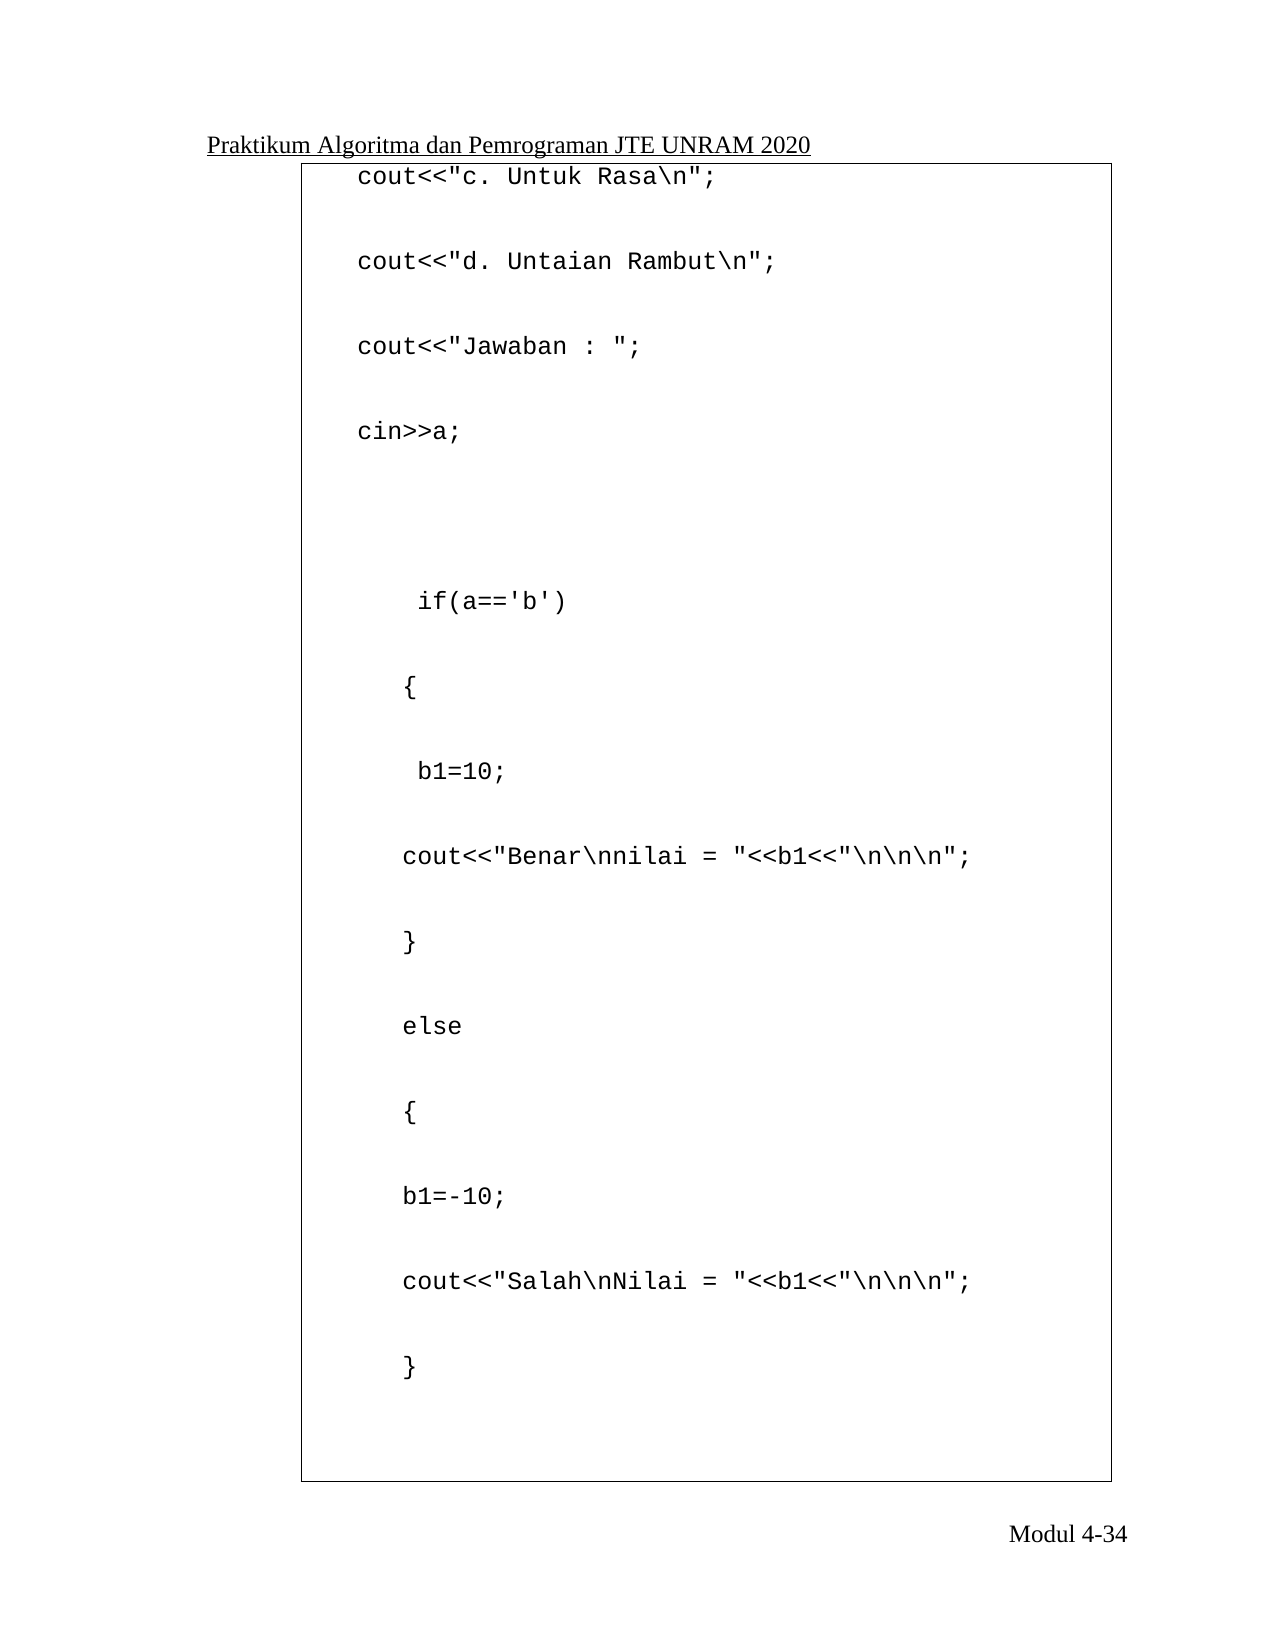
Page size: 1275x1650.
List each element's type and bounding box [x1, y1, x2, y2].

table_header [302, 164, 1111, 1481]
